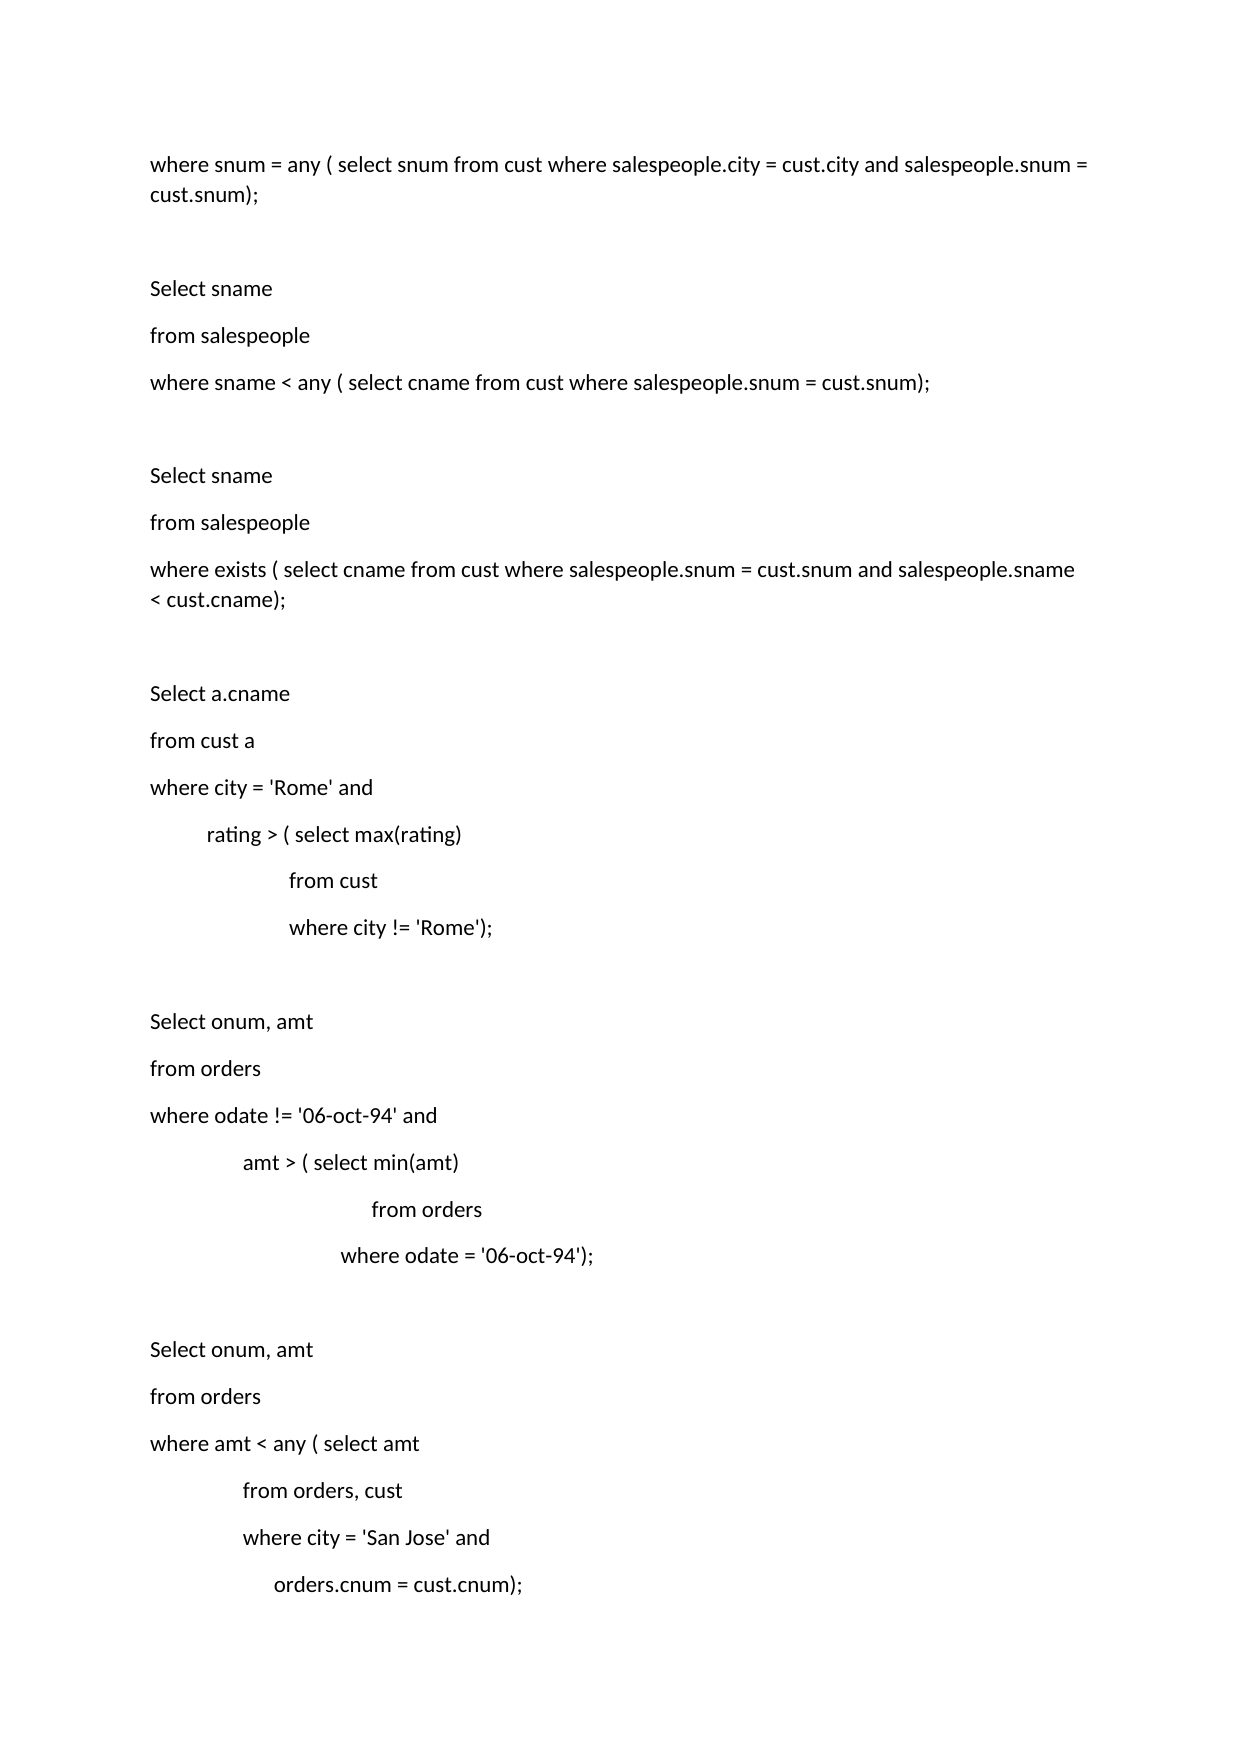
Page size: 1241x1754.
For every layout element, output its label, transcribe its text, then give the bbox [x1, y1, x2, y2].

text where snum = any ( select snum from cust where salespeople.city = cust.city and salespeople.snum = cust.snum); [150, 150, 1090, 208]
text Select onum, amt [150, 1335, 1090, 1363]
text from orders [150, 1054, 1090, 1082]
text where exists ( select cname from cust where salespeople.snum = cust.snum and salespeople.sname < cust.cname); [150, 555, 1090, 613]
text from cust [150, 867, 1090, 895]
text orders.cnum = cust.cnum); [150, 1570, 1090, 1598]
text from salespeople [150, 321, 1090, 349]
text from orders, cust [150, 1476, 1090, 1504]
text where city = 'San Jose' and [150, 1523, 1090, 1551]
text rating > ( select max(rating) [150, 820, 1090, 848]
text Select onum, amt [150, 1007, 1090, 1035]
text where odate = '06-oct-94'); [150, 1242, 1090, 1270]
text from cust a [150, 726, 1090, 754]
text where amt < any ( select amt [150, 1429, 1090, 1457]
text Select sname [150, 461, 1090, 489]
text from orders [150, 1382, 1090, 1410]
text where city != 'Rome'); [150, 913, 1090, 942]
text Select sname [150, 274, 1090, 302]
text amt > ( select min(amt) [150, 1148, 1090, 1176]
text from salespeople [150, 508, 1090, 536]
text where city = 'Rome' and [150, 773, 1090, 801]
text where odate != '06-oct-94' and [150, 1101, 1090, 1129]
text where sname < any ( select cname from cust where salespeople.snum = cust.snum); [150, 368, 1090, 396]
text Select a.cname [150, 679, 1090, 707]
text from orders [150, 1195, 1090, 1223]
